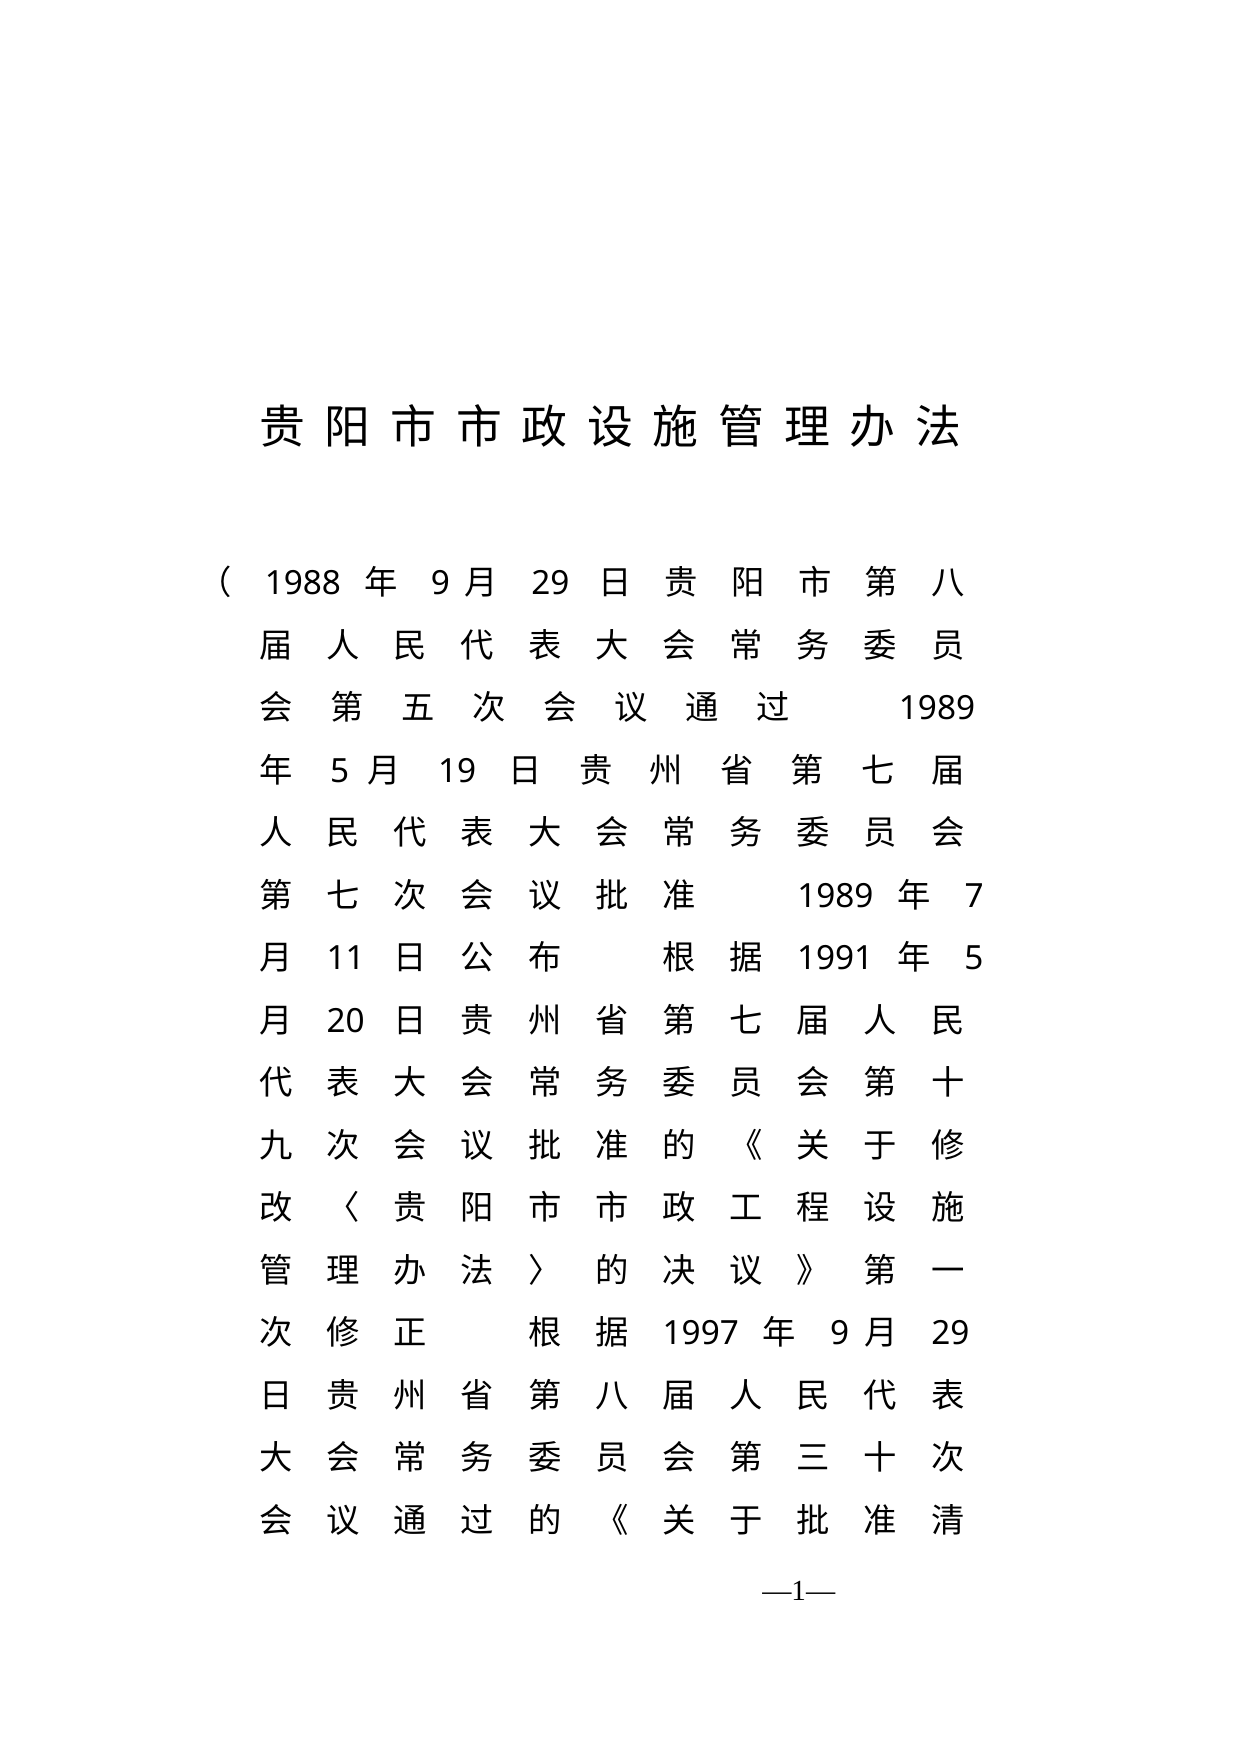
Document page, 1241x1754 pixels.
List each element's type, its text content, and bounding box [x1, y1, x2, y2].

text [161, 549, 997, 1549]
text 贵阳市市政设施管理办法 [161, 361, 1079, 486]
